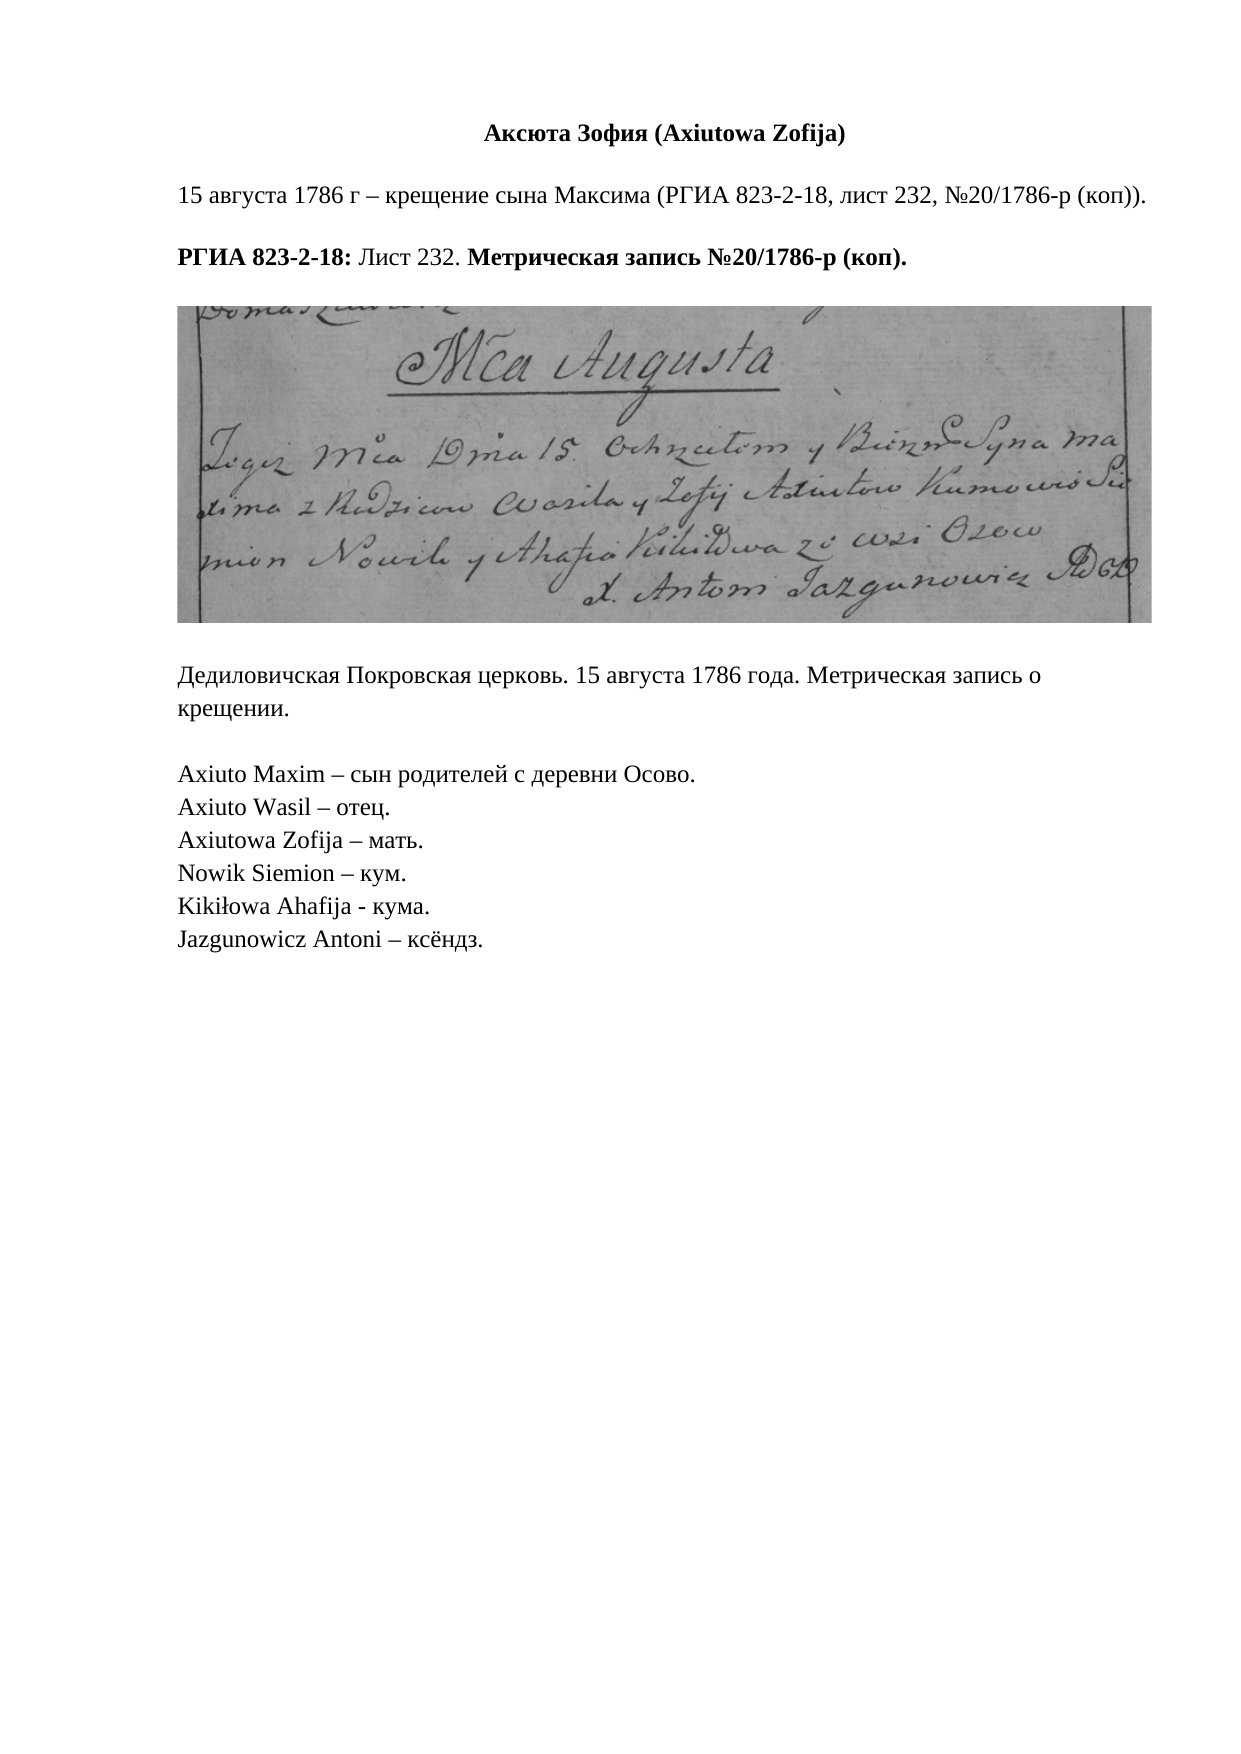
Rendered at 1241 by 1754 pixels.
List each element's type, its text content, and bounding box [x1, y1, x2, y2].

text Jazgunowicz Antoni – ксёндз. [177, 924, 1152, 953]
text Axiuto Wasil – отец. [177, 792, 1152, 821]
text Nowik Siemion – кум. [177, 858, 1152, 887]
text Axiutowa Zofija – мать. [177, 825, 1152, 854]
text Kikiłowa Ahafija - кума. [177, 891, 1152, 920]
text Дедиловичская Покровская церковь. 15 августа 1786 года. Метрическая запись о крещении. [177, 660, 1152, 722]
text 15 августа 1786 г – крещение сына Максима (РГИА 823-2-18, лист 232, №20/1786-р (коп)). [177, 180, 1152, 209]
text РГИА 823-2-18: Лист 232. Метрическая запись №20/1786-р (коп). [177, 242, 1152, 271]
text Аксюта Зофия (Axiutowa Zofija) [177, 118, 1152, 147]
picture [177, 306, 1152, 623]
text Axiuto Maxim – сын родителей с деревни Осово. [177, 759, 1152, 788]
